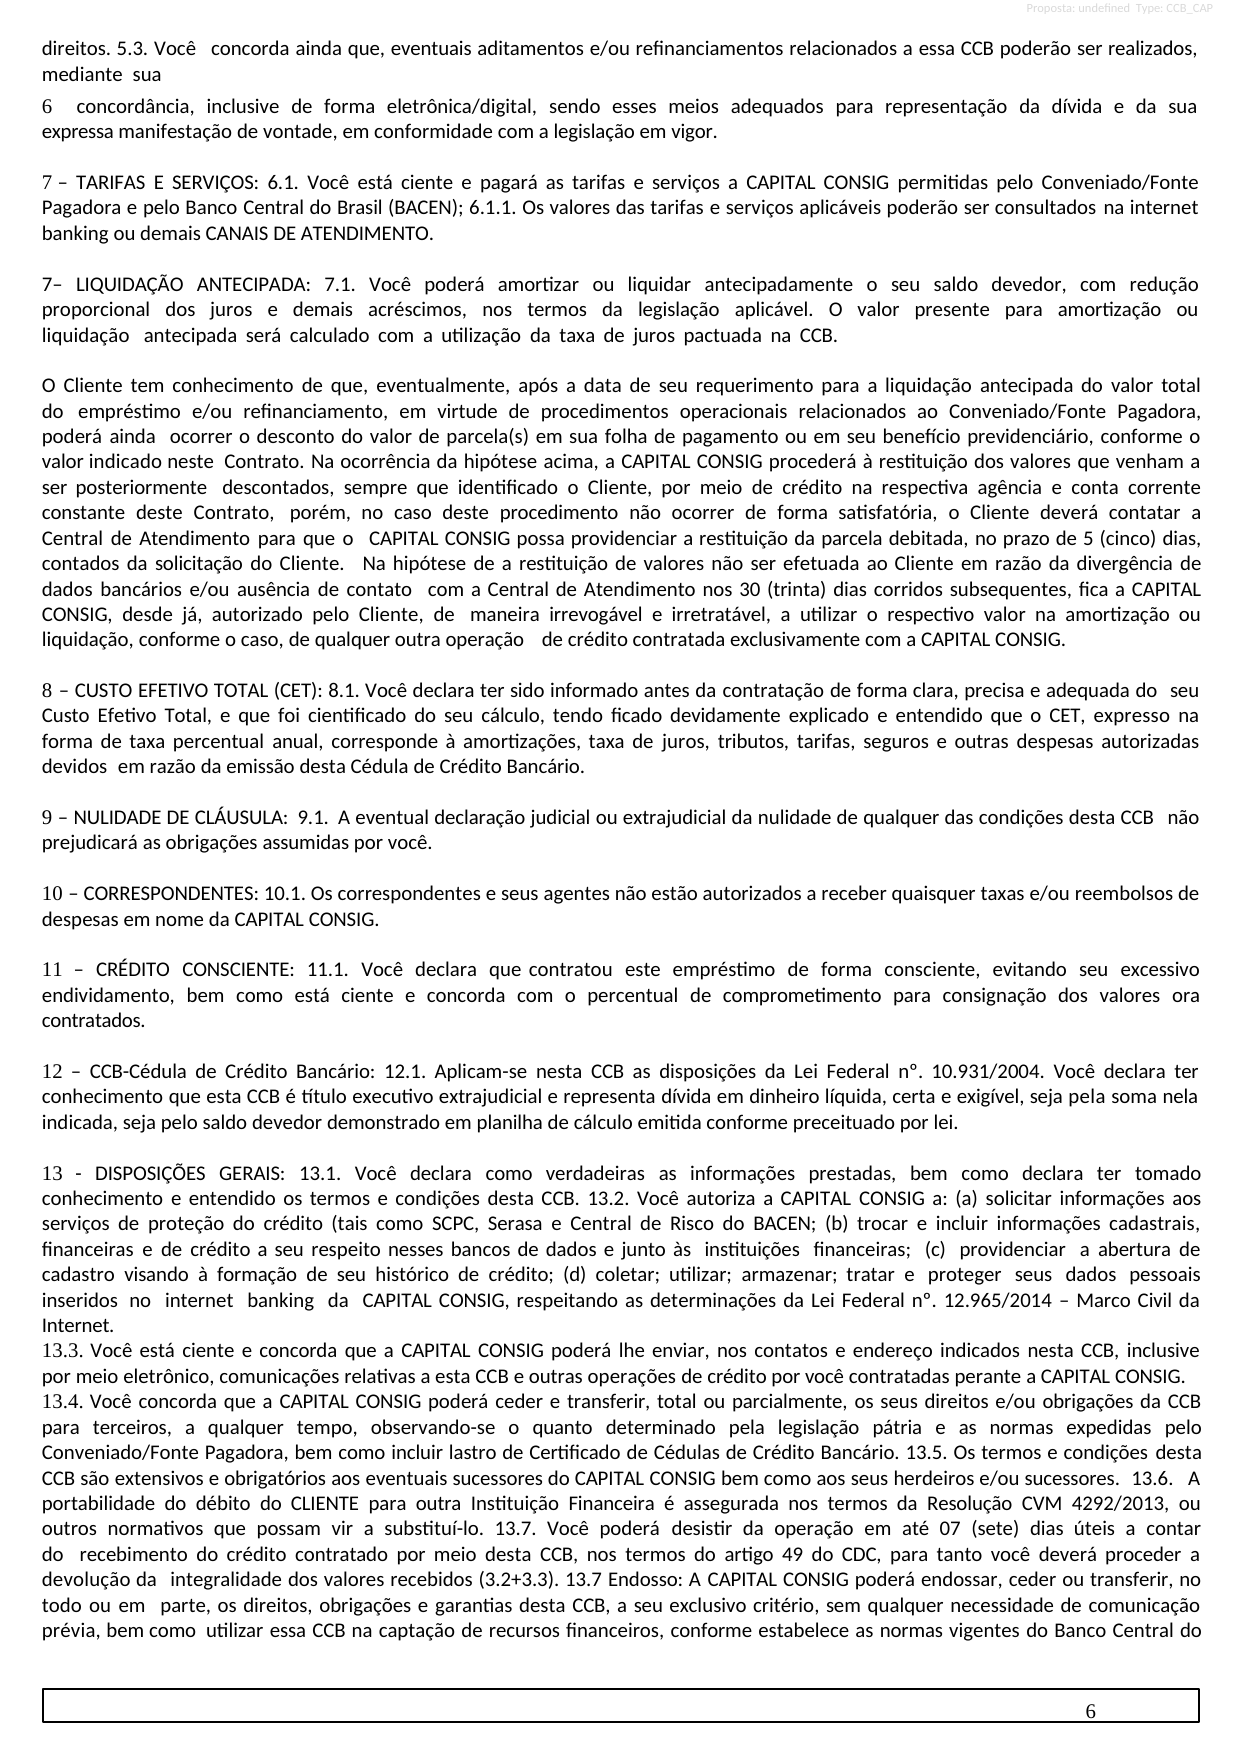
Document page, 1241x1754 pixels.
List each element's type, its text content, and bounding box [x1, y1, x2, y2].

list – NULIDADE DE CLÁUSULA: 9.1. A eventual declaração judicial ou extrajudicial da nulidade de qualquer das condições desta CCB não prejudicará as obrigações assumidas por você. [42, 804, 1199, 855]
list – CCB-Cédula de Crédito Bancário: 12.1. Aplicam-se nesta CCB as disposições da Lei Federal nº. 10.931/2004. Você declara ter conhecimento que esta CCB é título executivo extrajudicial e representa dívida em dinheiro líquida, certa e exigível, seja pela soma nela indicada, seja pelo saldo devedor demonstrado em planilha de cálculo emitida conforme preceituado por lei. [42, 1058, 1199, 1134]
list - DISPOSIÇÕES GERAIS: 13.1. Você declara como verdadeiras as informações prestadas, bem como declara ter tomado conhecimento e entendido os termos e condições desta CCB. 13.2. Você autoriza a CAPITAL CONSIG a: (a) solicitar informações aos serviços de proteção do crédito (tais como SCPC, Serasa e Central de Risco do BACEN; (b) trocar e incluir informações cadastrais, financeiras e de crédito a seu respeito nesses bancos de dados e junto às instituições financeiras; (c) providenciar a abertura de cadastro visando à formação de seu histórico de crédito; (d) coletar; utilizar; armazenar; tratar e proteger seus dados pessoais inseridos no internet banking da CAPITAL CONSIG, respeitando as determinações da Lei Federal nº. 12.965/2014 – Marco Civil da Internet. [42, 1160, 1202, 1338]
text 7– LIQUIDAÇÃO ANTECIPADA: 7.1. Você poderá amortizar ou liquidar antecipadamente o seu saldo devedor, com redução proporcional dos juros e demais acréscimos, nos termos da legislação aplicável. O valor presente para amortização ou liquidação antecipada será calculado com a utilização da taxa de juros pactuada na CCB. [42, 271, 1199, 347]
list – CORRESPONDENTES: 10.1. Os correspondentes e seus agentes não estão autorizados a receber quaisquer taxas e/ou reembolsos de despesas em nome da CAPITAL CONSIG. [42, 880, 1200, 931]
list Você está ciente e concorda que a CAPITAL CONSIG poderá lhe enviar, nos contatos e endereço indicados nesta CCB, inclusive por meio eletrônico, comunicações relativas a esta CCB e outras operações de crédito por você contratadas perante a CAPITAL CONSIG. [42, 1338, 1200, 1388]
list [42, 1388, 1202, 1643]
list – TARIFAS E SERVIÇOS: 6.1. Você está ciente e pagará as tarifas e serviços a CAPITAL CONSIG permitidas pelo Conveniado/Fonte Pagadora e pelo Banco Central do Brasil (BACEN); 6.1.1. Os valores das tarifas e serviços aplicáveis poderão ser consultados na internet banking ou demais CANAIS DE ATENDIMENTO. [42, 169, 1199, 245]
text O Cliente tem conhecimento de que, eventualmente, após a data de seu requerimento para a liquidação antecipada do valor total do empréstimo e/ou refinanciamento, em virtude de procedimentos operacionais relacionados ao Conveniado/Fonte Pagadora, poderá ainda ocorrer o desconto do valor de parcela(s) em sua folha de pagamento ou em seu benefício previdenciário, conforme o valor indicado neste Contrato. Na ocorrência da hipótese acima, a CAPITAL CONSIG procederá à restituição dos valores que venham a ser posteriormente descontados, sempre que identificado o Cliente, por meio de crédito na respectiva agência e conta corrente constante deste Contrato, porém, no caso deste procedimento não ocorrer de forma satisfatória, o Cliente deverá contatar a Central de Atendimento para que o CAPITAL CONSIG possa providenciar a restituição da parcela debitada, no prazo de 5 (cinco) dias, contados da solicitação do Cliente. Na hipótese de a restituição de valores não ser efetuada ao Cliente em razão da divergência de dados bancários e/ou ausência de contato com a Central de Atendimento nos 30 (trinta) dias corridos subsequentes, fica a CAPITAL CONSIG, desde já, autorizado pelo Cliente, de maneira irrevogável e irretratável, a utilizar o respectivo valor na amortização ou liquidação, conforme o caso, de qualquer outra operação de crédito contratada exclusivamente com a CAPITAL CONSIG. [42, 372, 1202, 652]
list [42, 35, 1197, 86]
list – CRÉDITO CONSCIENTE: 11.1. Você declara que contratou este empréstimo de forma consciente, evitando seu excessivo endividamento, bem como está ciente e concorda com o percentual de comprometimento para consignação dos valores ora contratados. [42, 956, 1201, 1033]
list concordância, inclusive de forma eletrônica/digital, sendo esses meios adequados para representação da dívida e da sua expressa manifestação de vontade, em conformidade com a legislação em vigor. [42, 93, 1197, 144]
list – CUSTO EFETIVO TOTAL (CET): 8.1. Você declara ter sido informado antes da contratação de forma clara, precisa e adequada do seu Custo Efetivo Total, e que foi cientificado do seu cálculo, tendo ficado devidamente explicado e entendido que o CET, expresso na forma de taxa percentual anual, corresponde à amortizações, taxa de juros, tributos, tarifas, seguros e outras despesas autorizadas devidos em razão da emissão desta Cédula de Crédito Bancário. [42, 677, 1199, 779]
